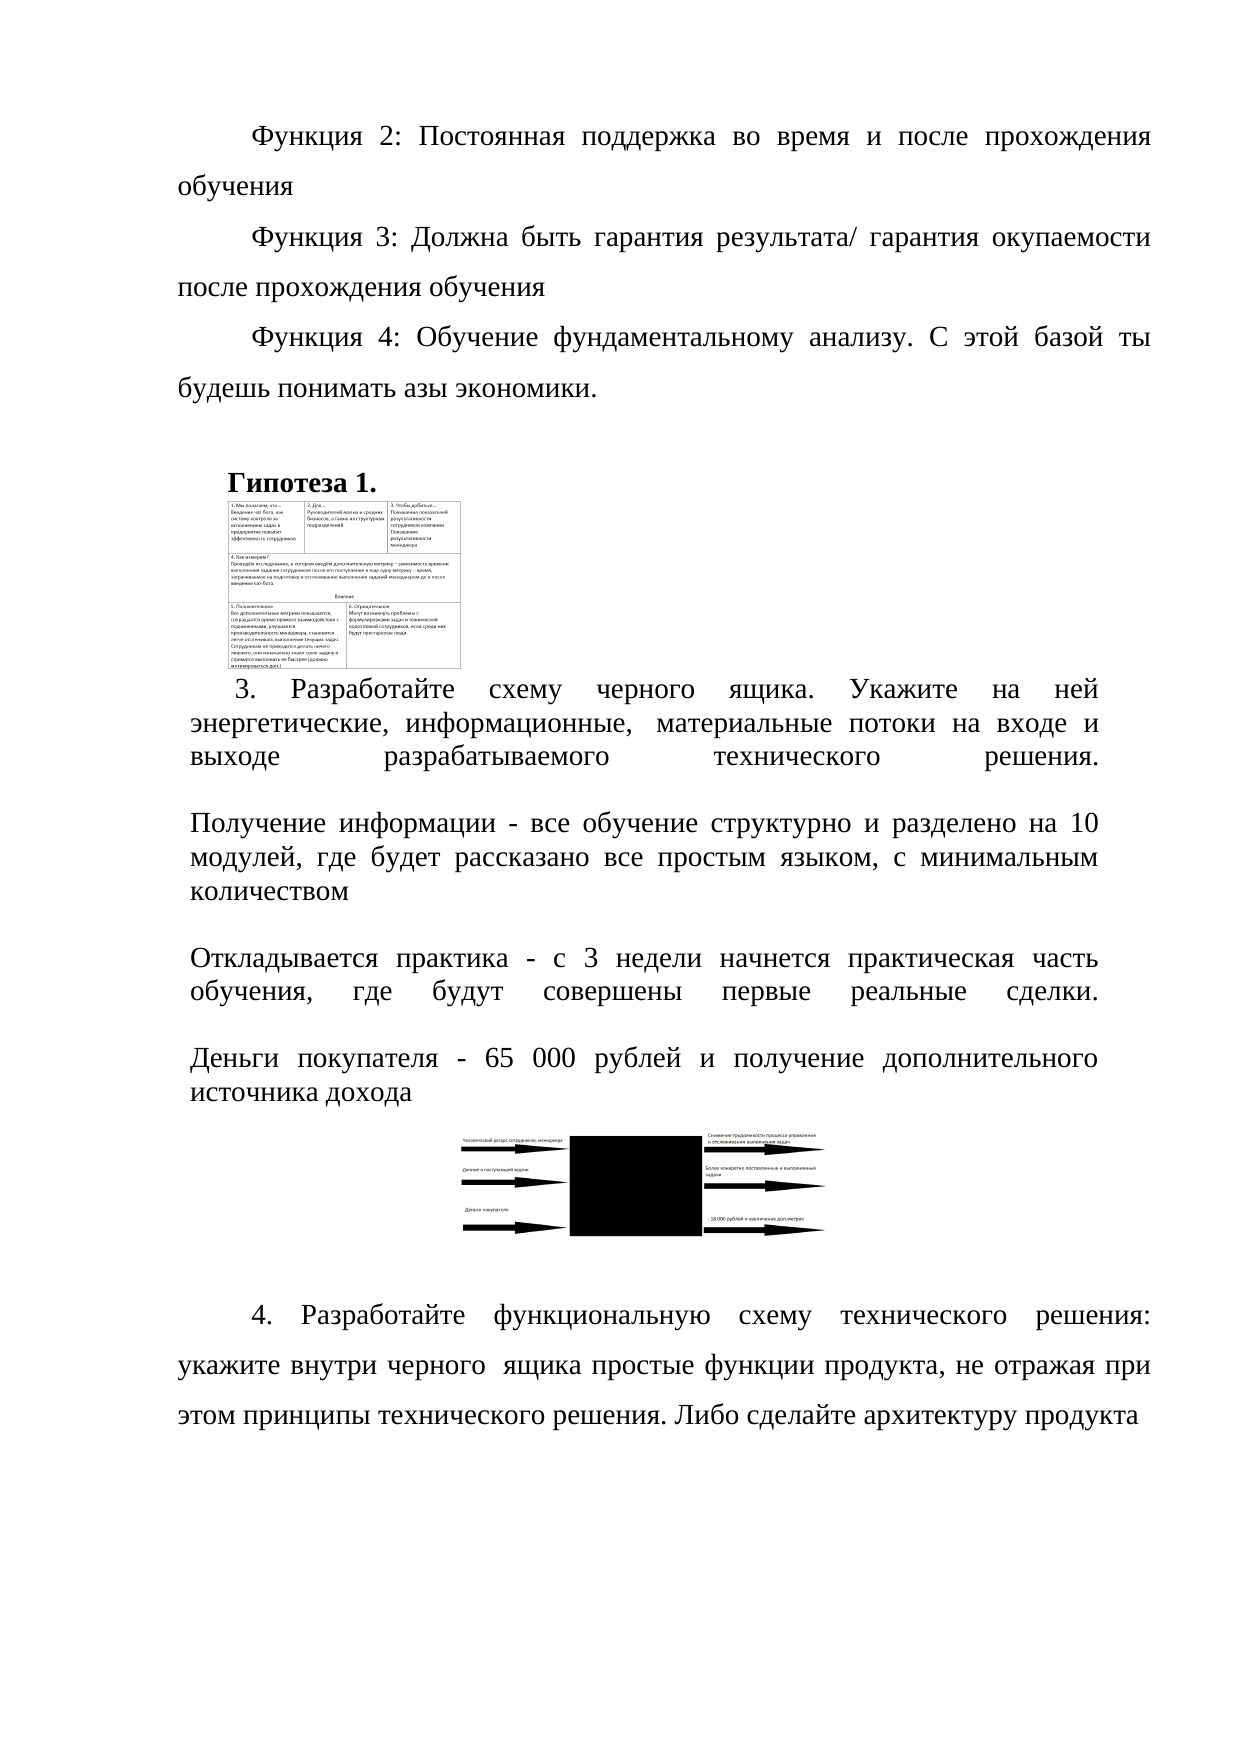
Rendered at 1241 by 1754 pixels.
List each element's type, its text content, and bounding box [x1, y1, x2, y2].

text Функция 4: Обучение фундаментальному анализу. С этой базой ты будешь понимать азы экономики. [177, 319, 1152, 403]
text 4. Разработайте функциональную схему технического решения: укажите внутри черного ящика простые функции продукта, не отражая при этом принципы технического решения. Либо сделайте архитектуру продукта [177, 1297, 1152, 1431]
text 3. Разработайте схему черного ящика. Укажите на ней энергетические, информационные, материальные потоки на входе и выходе разрабатываемого технического решения. Получение информации - все обучение структурно и разделено на 10 модулей, где будет рассказано все простым языком, с минимальным количеством Откладывается практика - с 3 недели начнется практическая часть обучения, где будут совершены первые реальные сделки. Деньги покупателя - 65 000 рублей и получение дополнительного источника дохода [190, 671, 1099, 1107]
text Функция 3: Должна быть гарантия результата/ гарантия окупаемости после прохождения обучения [177, 219, 1152, 303]
text Функция 2: Постоянная поддержка во время и после прохождения обучения [177, 118, 1152, 202]
picture [460, 1109, 830, 1269]
text Гипотеза 1. [190, 465, 1099, 499]
picture [227, 500, 462, 670]
